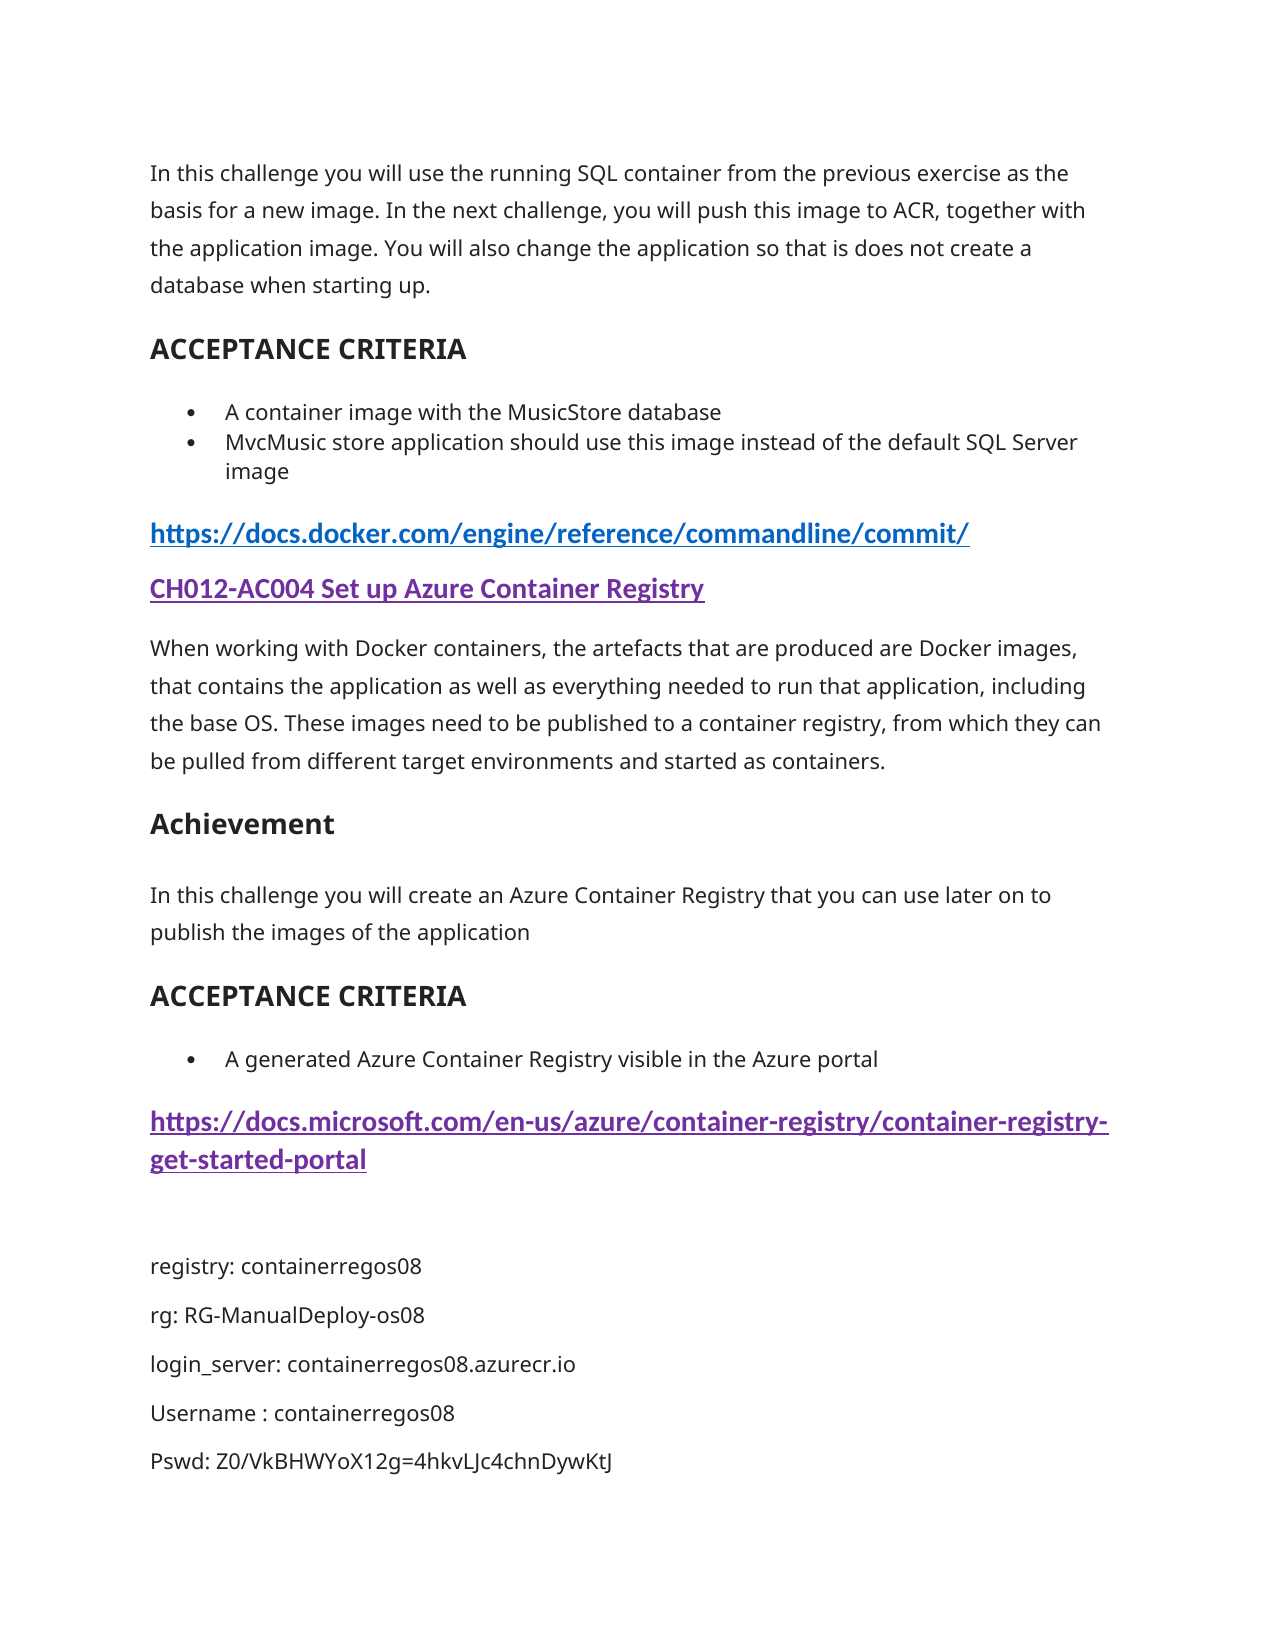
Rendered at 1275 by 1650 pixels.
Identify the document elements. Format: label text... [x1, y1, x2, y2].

text https://docs.microsoft.com/en-us/azure/container-registry/container-registry-get-started-portal [150, 1103, 1125, 1177]
list A container image with the MusicStore database [187, 397, 1125, 426]
text ACCEPTANCE CRITERIA [150, 976, 1125, 1014]
text https://docs.docker.com/engine/reference/commandline/commit/ [150, 515, 1125, 551]
text Pswd: Z0/VkBHWYoX12g=4hkvLJc4chnDywKtJ [150, 1446, 1125, 1476]
text login_server: containerregos08.azurecr.io [150, 1349, 1125, 1379]
text rg: RG-ManualDeploy-os08 [150, 1300, 1125, 1330]
text CH012-AC004 Set up Azure Container Registry [150, 570, 1125, 606]
list A generated Azure Container Registry visible in the Azure portal [187, 1044, 1125, 1073]
text In this challenge you will use the running SQL container from the previous exercise as the basis for a new image. In the next challenge, you will push this image to ACR, together with the application image. You will also change the application so that is does not create a database when starting up. [150, 150, 1125, 300]
text When working with Docker containers, the artefacts that are produced are Docker images, that contains the application as well as everything needed to run that application, including the base OS. These images need to be published to a container registry, from which they can be pulled from different target environments and started as containers. [150, 625, 1125, 775]
text In this challenge you will create an Azure Container Registry that you can use later on to publish the images of the application [150, 872, 1125, 947]
text ACCEPTANCE CRITERIA [150, 329, 1125, 367]
text Achievement [150, 804, 1125, 843]
text registry: containerregos08 [150, 1251, 1125, 1281]
text Username : containerregos08 [150, 1398, 1125, 1427]
list MvcMusic store application should use this image instead of the default SQL Server image [187, 426, 1125, 486]
